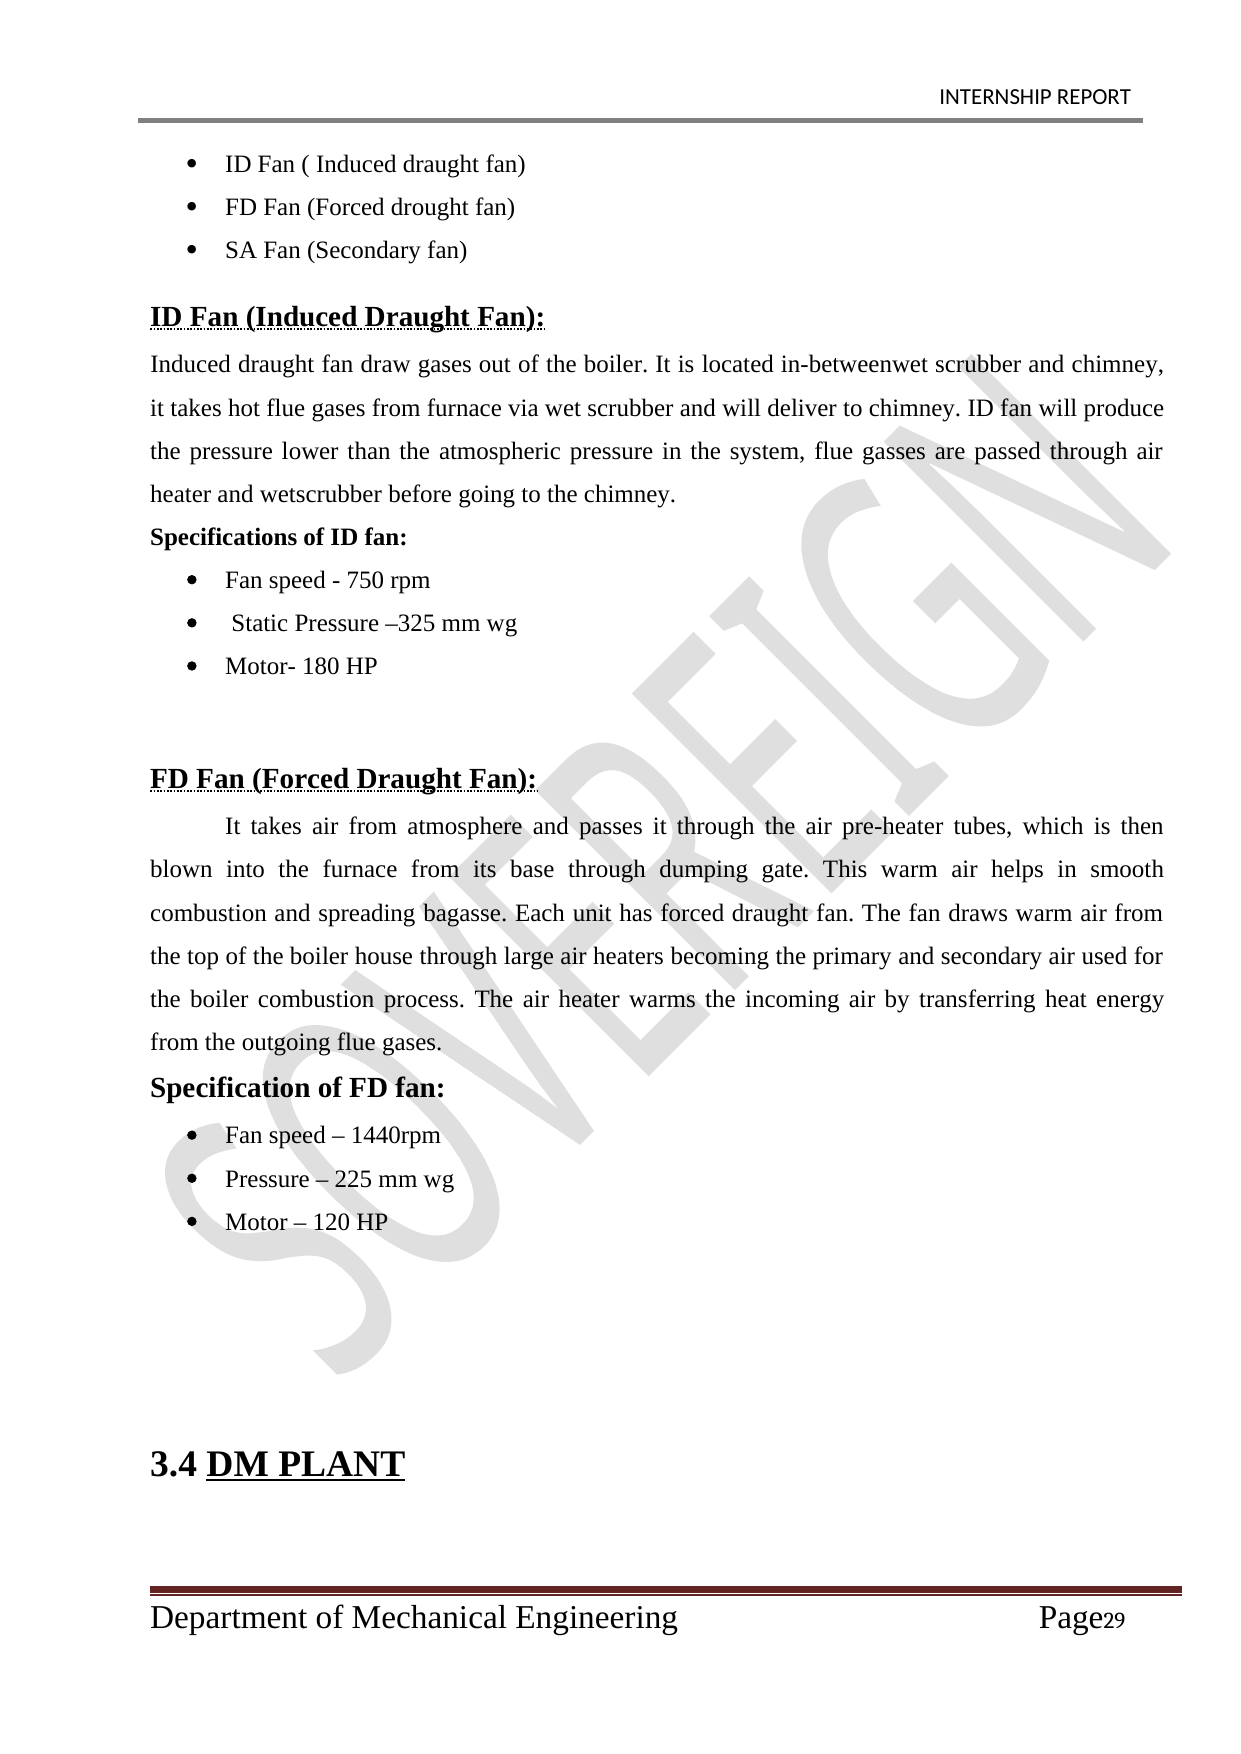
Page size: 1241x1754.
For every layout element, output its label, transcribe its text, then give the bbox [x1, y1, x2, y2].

text Specifications of ID fan: [150, 522, 1165, 551]
list ID Fan ( Induced draught fan) [187, 149, 1165, 178]
list Fan speed – 1440rpm [187, 1121, 1165, 1149]
list Motor – 120 HP [187, 1207, 1165, 1236]
subtitle ID Fan (Induced Draught Fan): [150, 299, 1165, 333]
list SA Fan (Secondary fan) [187, 235, 1165, 264]
list Fan speed - 750 rpm [187, 565, 1165, 594]
text Induced draught fan draw gases out of the boiler. It is located in-betweenwet scrubber and chimney, it takes hot flue gases from furnace via wet scrubber and will deliver to chimney. ID fan will produce the pressure lower than the atmospheric pressure in the system, flue gasses are passed through air heater and wetscrubber before going to the chimney. [150, 349, 1165, 508]
list Motor- 180 HP [187, 651, 1165, 680]
text 3.4 DM PLANT [150, 1442, 1165, 1485]
subtitle FD Fan (Forced Draught Fan): [150, 761, 1165, 795]
list FD Fan (Forced drought fan) [187, 192, 1165, 221]
list Static Pressure –325 mm wg [187, 608, 1165, 637]
list Specification of FD fan: [150, 1070, 1165, 1104]
list Pressure – 225 mm wg [187, 1164, 1165, 1192]
text It takes air from atmosphere and passes it through the air pre-heater tubes, which is then blown into the furnace from its base through dumping gate. This warm air helps in smooth combustion and spreading bagasse. Each unit has forced draught fan. The fan draws warm air from the top of the boiler house through large air heaters becoming the primary and secondary air used for the boiler combustion process. The air heater warms the incoming air by transferring heat energy from the outgoing flue gases. [150, 811, 1165, 1056]
